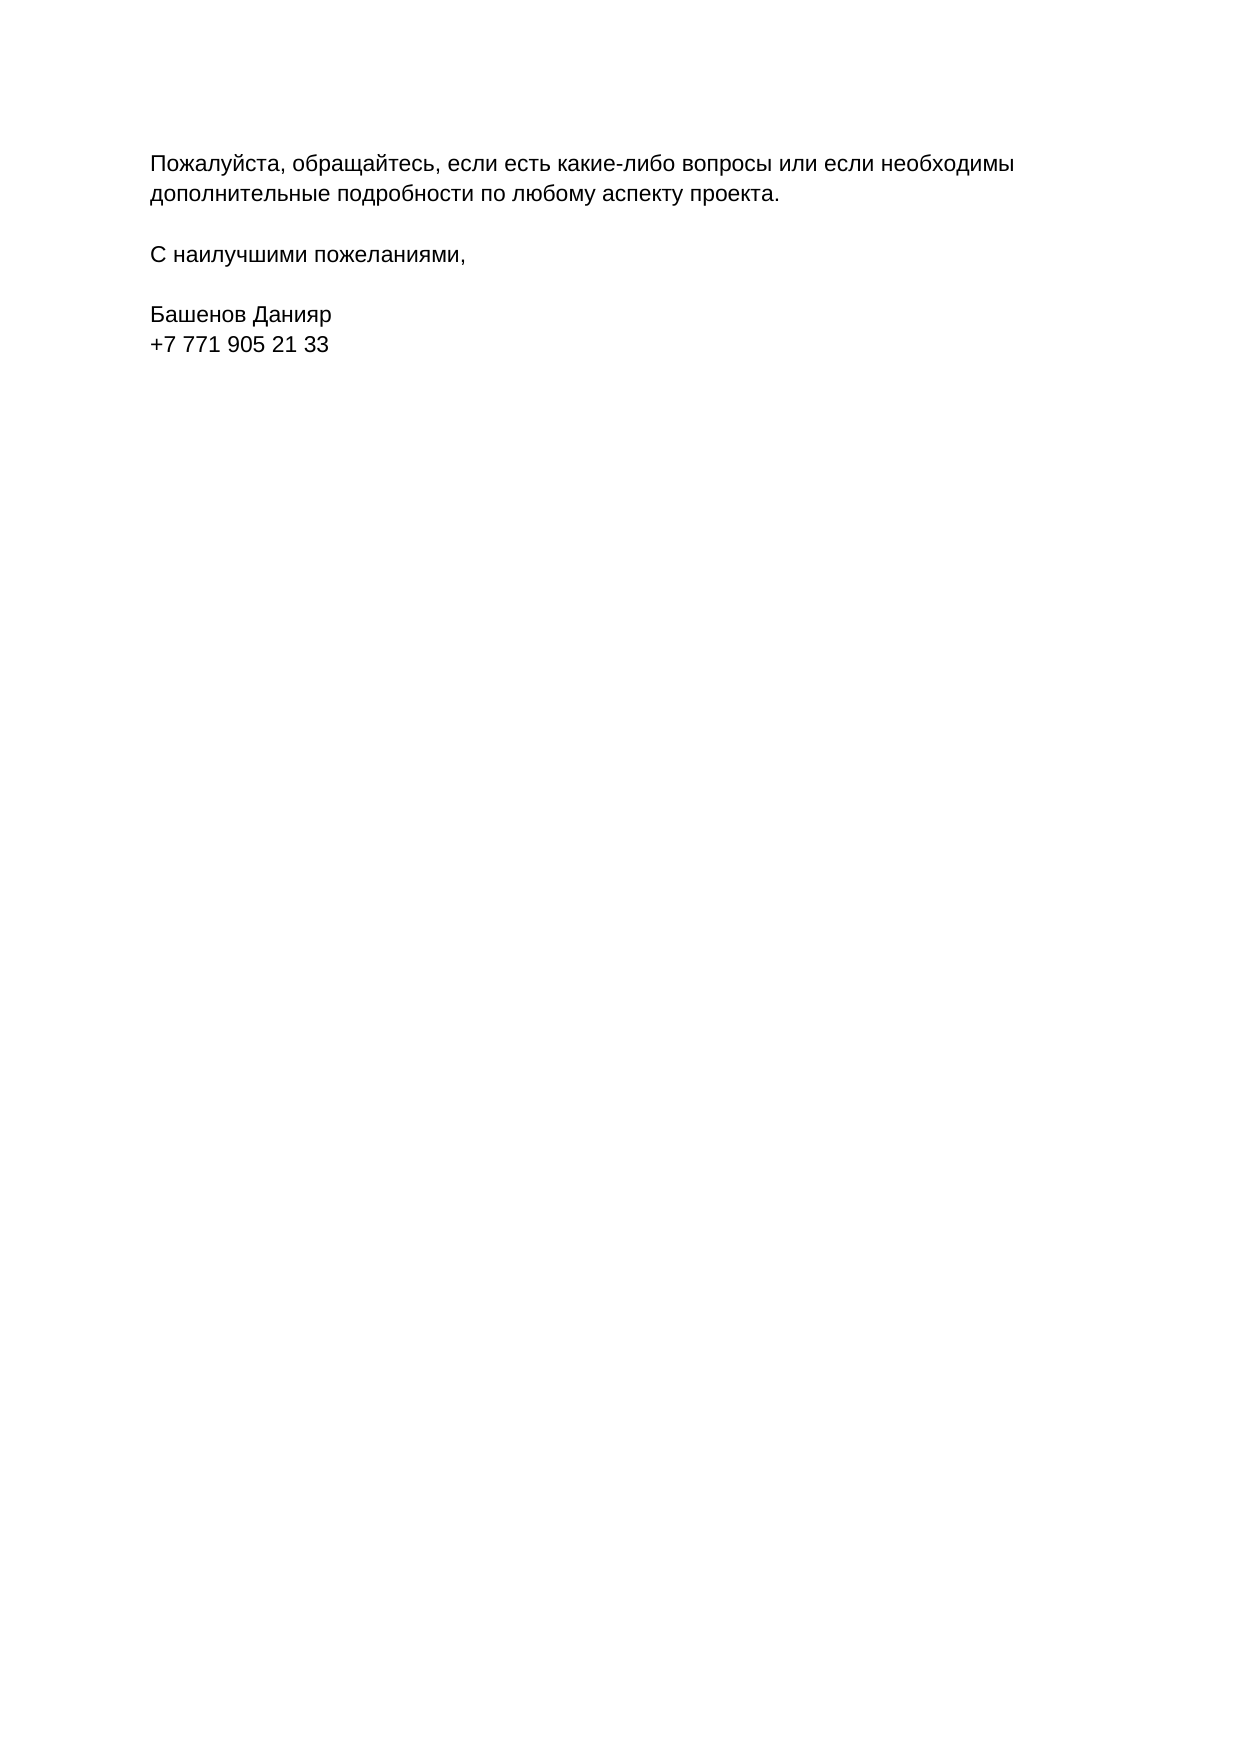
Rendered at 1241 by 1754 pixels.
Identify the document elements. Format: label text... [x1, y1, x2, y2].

text Пожалуйста, обращайтесь, если есть какие-либо вопросы или если необходимы дополнительные подробности по любому аспекту проекта. [150, 150, 1090, 207]
text Башенов Данияр [150, 301, 1090, 327]
text С наилучшими пожеланиями, [150, 241, 1090, 267]
text +7 771 905 21 33 [150, 331, 1090, 358]
